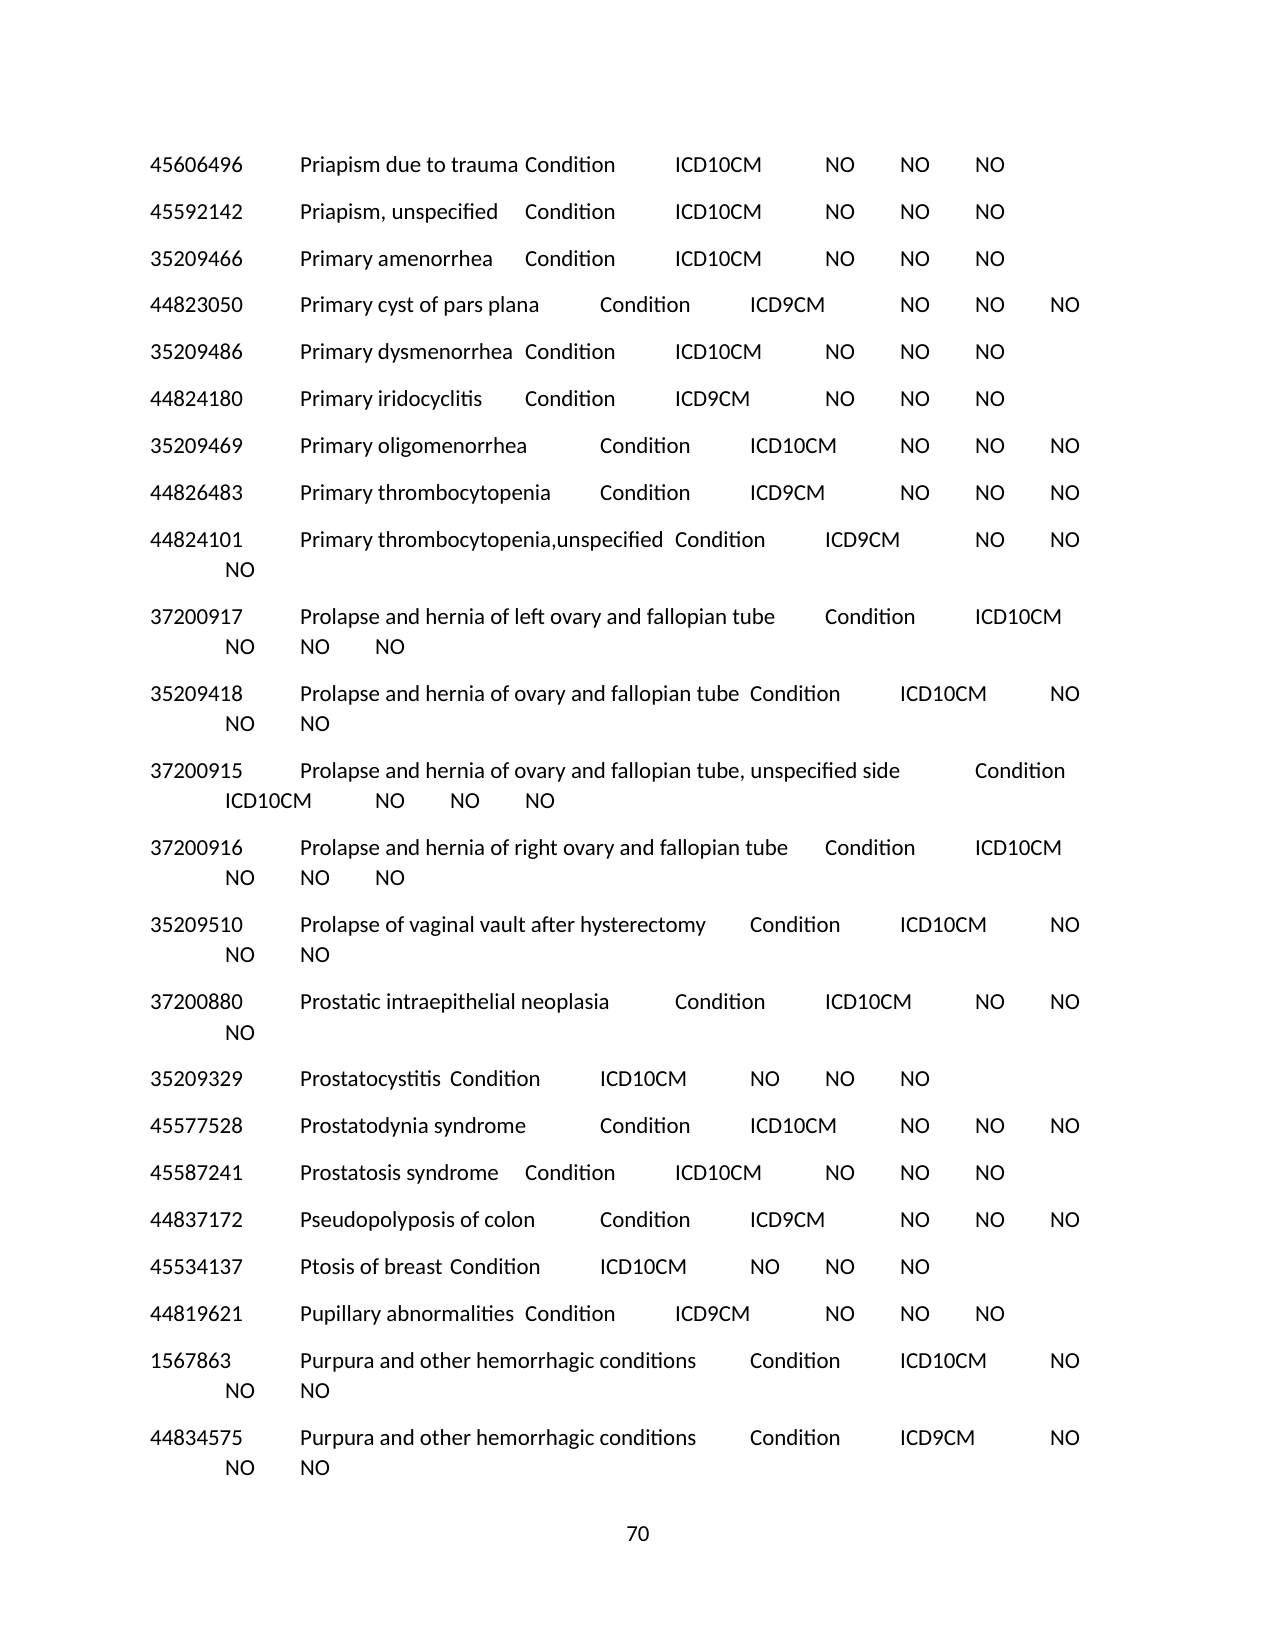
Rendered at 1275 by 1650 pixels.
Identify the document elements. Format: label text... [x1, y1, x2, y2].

text 35209466 Primary amenorrhea Condition ICD10CM NO NO NO [150, 244, 1125, 272]
text 44837172 Pseudopolyposis of colon Condition ICD9CM NO NO NO [150, 1205, 1125, 1233]
text 35209469 Primary oligomenorrhea Condition ICD10CM NO NO NO [150, 431, 1125, 459]
text 35209510 Prolapse of vaginal vault after hysterectomy Condition ICD10CM NO NO NO [150, 910, 1125, 969]
text 37200917 Prolapse and hernia of left ovary and fallopian tube Condition ICD10CM NO NO NO [150, 602, 1125, 660]
text 45587241 Prostatosis syndrome Condition ICD10CM NO NO NO [150, 1158, 1125, 1186]
text 44823050 Primary cyst of pars plana Condition ICD9CM NO NO NO [150, 291, 1125, 319]
text 44824180 Primary iridocyclitis Condition ICD9CM NO NO NO [150, 384, 1125, 412]
text 45592142 Priapism, unspecified Condition ICD10CM NO NO NO [150, 197, 1125, 225]
text 44824101 Primary thrombocytopenia,unspecified Condition ICD9CM NO NO NO [150, 525, 1125, 583]
text 45534137 Ptosis of breast Condition ICD10CM NO NO NO [150, 1252, 1125, 1280]
text 45577528 Prostatodynia syndrome Condition ICD10CM NO NO NO [150, 1111, 1125, 1139]
text 1567863 Purpura and other hemorrhagic conditions Condition ICD10CM NO NO NO [150, 1346, 1125, 1404]
text 35209418 Prolapse and hernia of ovary and fallopian tube Condition ICD10CM NO NO NO [150, 679, 1125, 737]
text 35209486 Primary dysmenorrhea Condition ICD10CM NO NO NO [150, 337, 1125, 366]
text 37200880 Prostatic intraepithelial neoplasia Condition ICD10CM NO NO NO [150, 987, 1125, 1046]
text 45606496 Priapism due to trauma Condition ICD10CM NO NO NO [150, 150, 1125, 178]
text 37200915 Prolapse and hernia of ovary and fallopian tube, unspecified side Condition ICD10CM NO NO NO [150, 756, 1125, 814]
text 44834575 Purpura and other hemorrhagic conditions Condition ICD9CM NO NO NO [150, 1423, 1125, 1481]
text 44819621 Pupillary abnormalities Condition ICD9CM NO NO NO [150, 1299, 1125, 1327]
text 44826483 Primary thrombocytopenia Condition ICD9CM NO NO NO [150, 478, 1125, 506]
text 37200916 Prolapse and hernia of right ovary and fallopian tube Condition ICD10CM NO NO NO [150, 833, 1125, 892]
text 35209329 Prostatocystitis Condition ICD10CM NO NO NO [150, 1064, 1125, 1093]
